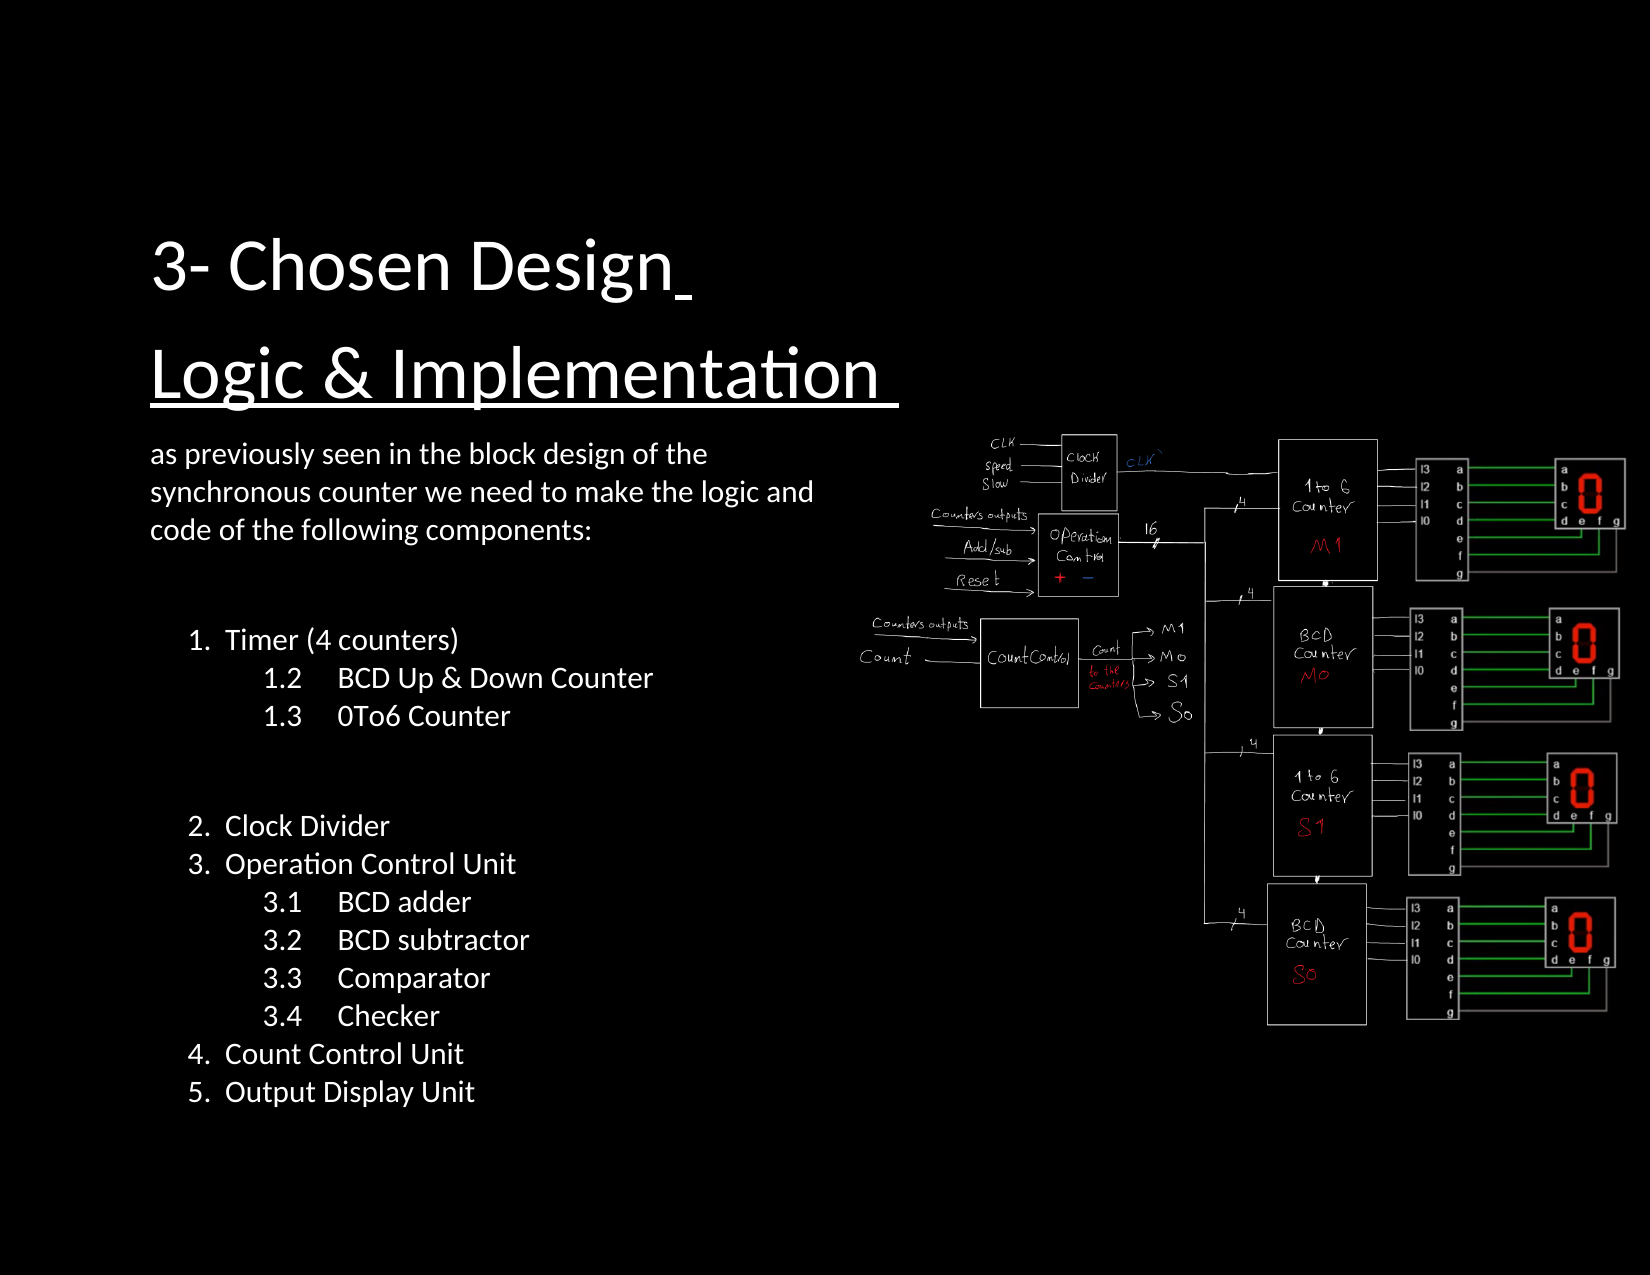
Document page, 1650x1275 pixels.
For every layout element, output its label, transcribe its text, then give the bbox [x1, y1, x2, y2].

list Count Control Unit [187, 1034, 1500, 1072]
list BCD Up & Down Counter [262, 658, 849, 696]
text as previously seen in the block design of the synchronous counter we need to make the logic and code of the following components: [150, 434, 849, 548]
list Clock Divider [187, 806, 849, 844]
list Comparator [262, 958, 849, 996]
list BCD subtractor [262, 920, 849, 958]
list BCD adder [262, 882, 849, 920]
list Timer (4 counters) [187, 620, 849, 658]
list Checker [262, 996, 1500, 1034]
list 0To6 Counter [262, 696, 849, 734]
text Logic & Implementation [150, 326, 1500, 417]
text 3- Chosen Design [150, 217, 1500, 309]
list Operation Control Unit [187, 844, 849, 882]
list Output Display Unit [187, 1072, 1500, 1111]
picture [849, 428, 1632, 1028]
